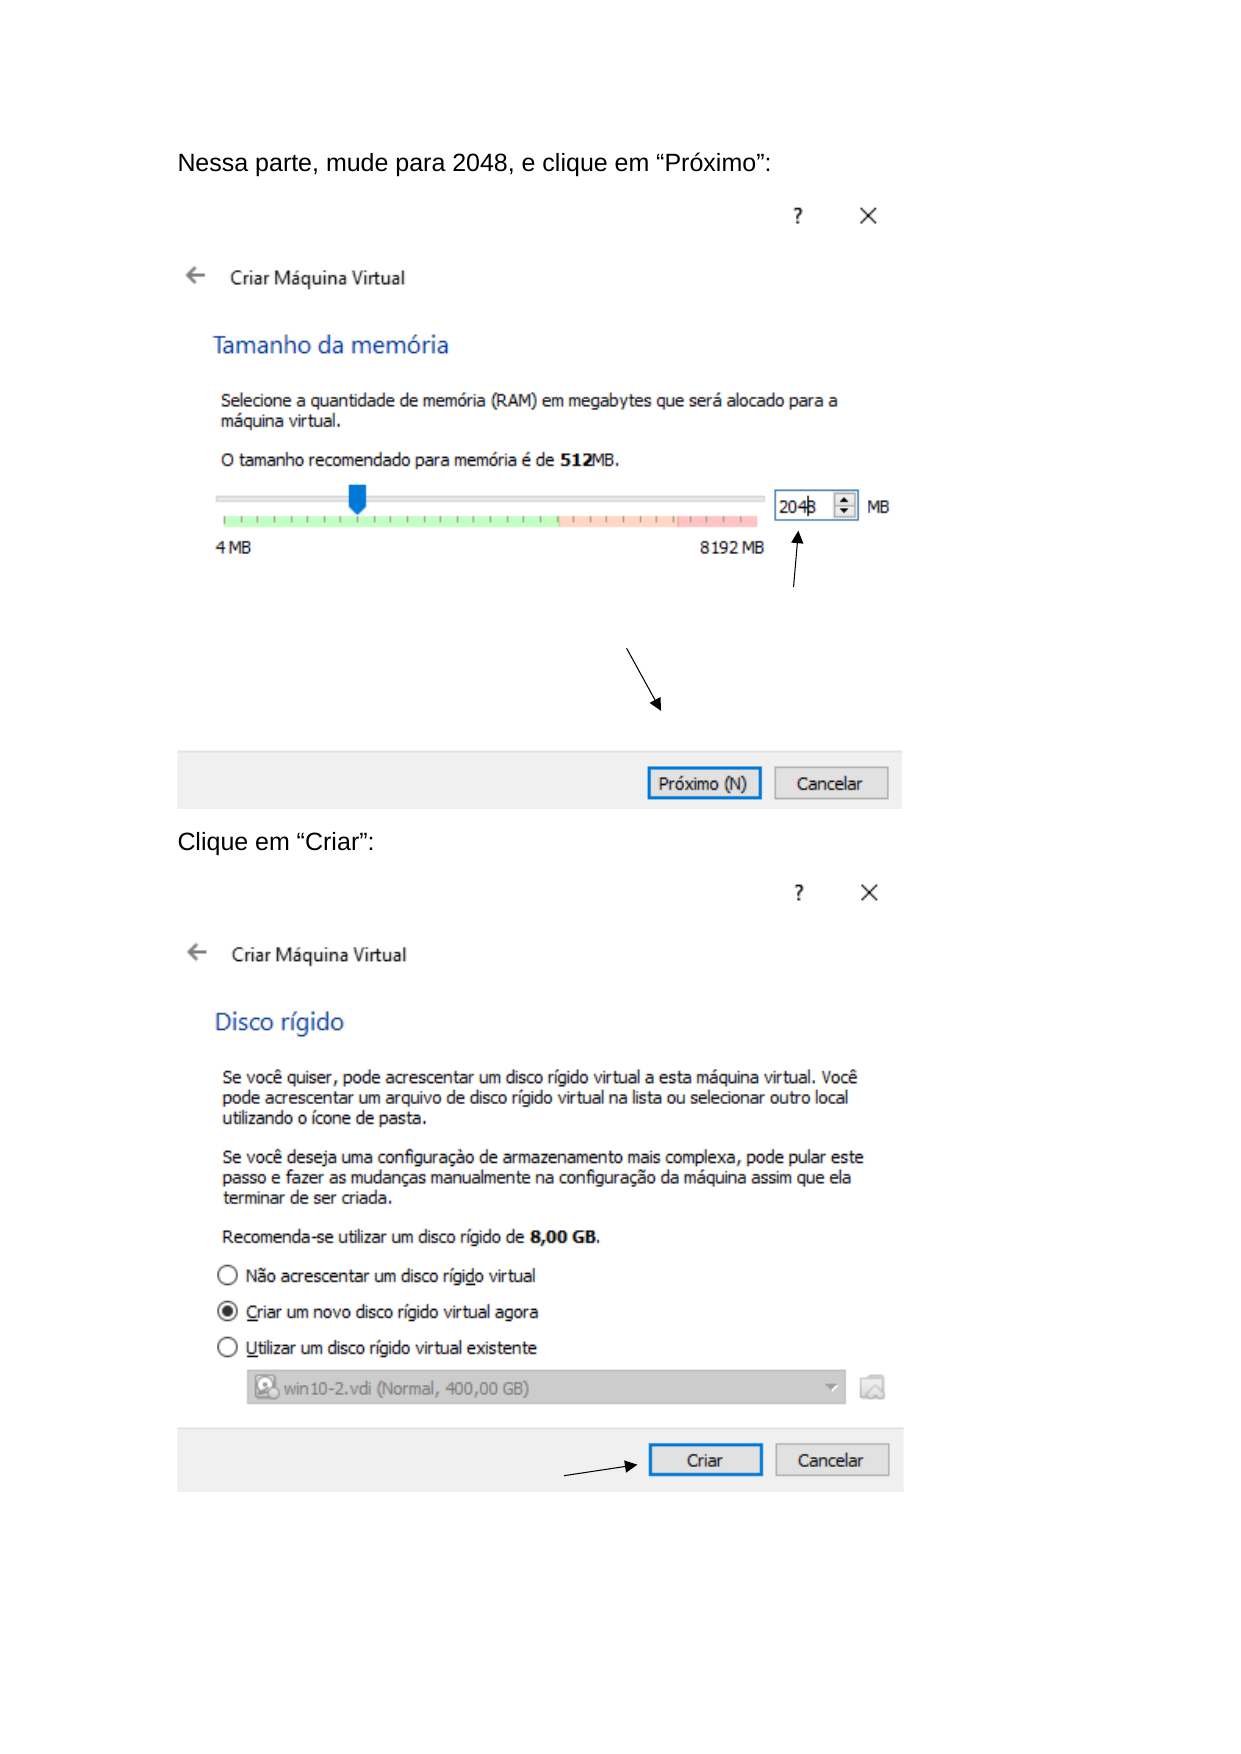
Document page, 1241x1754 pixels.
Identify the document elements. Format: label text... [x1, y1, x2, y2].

picture [177, 874, 904, 1492]
text Nessa parte, mude para 2048, e clique em “Próximo”: [177, 148, 1063, 176]
text Clique em “Criar”: [177, 827, 1063, 856]
picture [177, 194, 903, 809]
